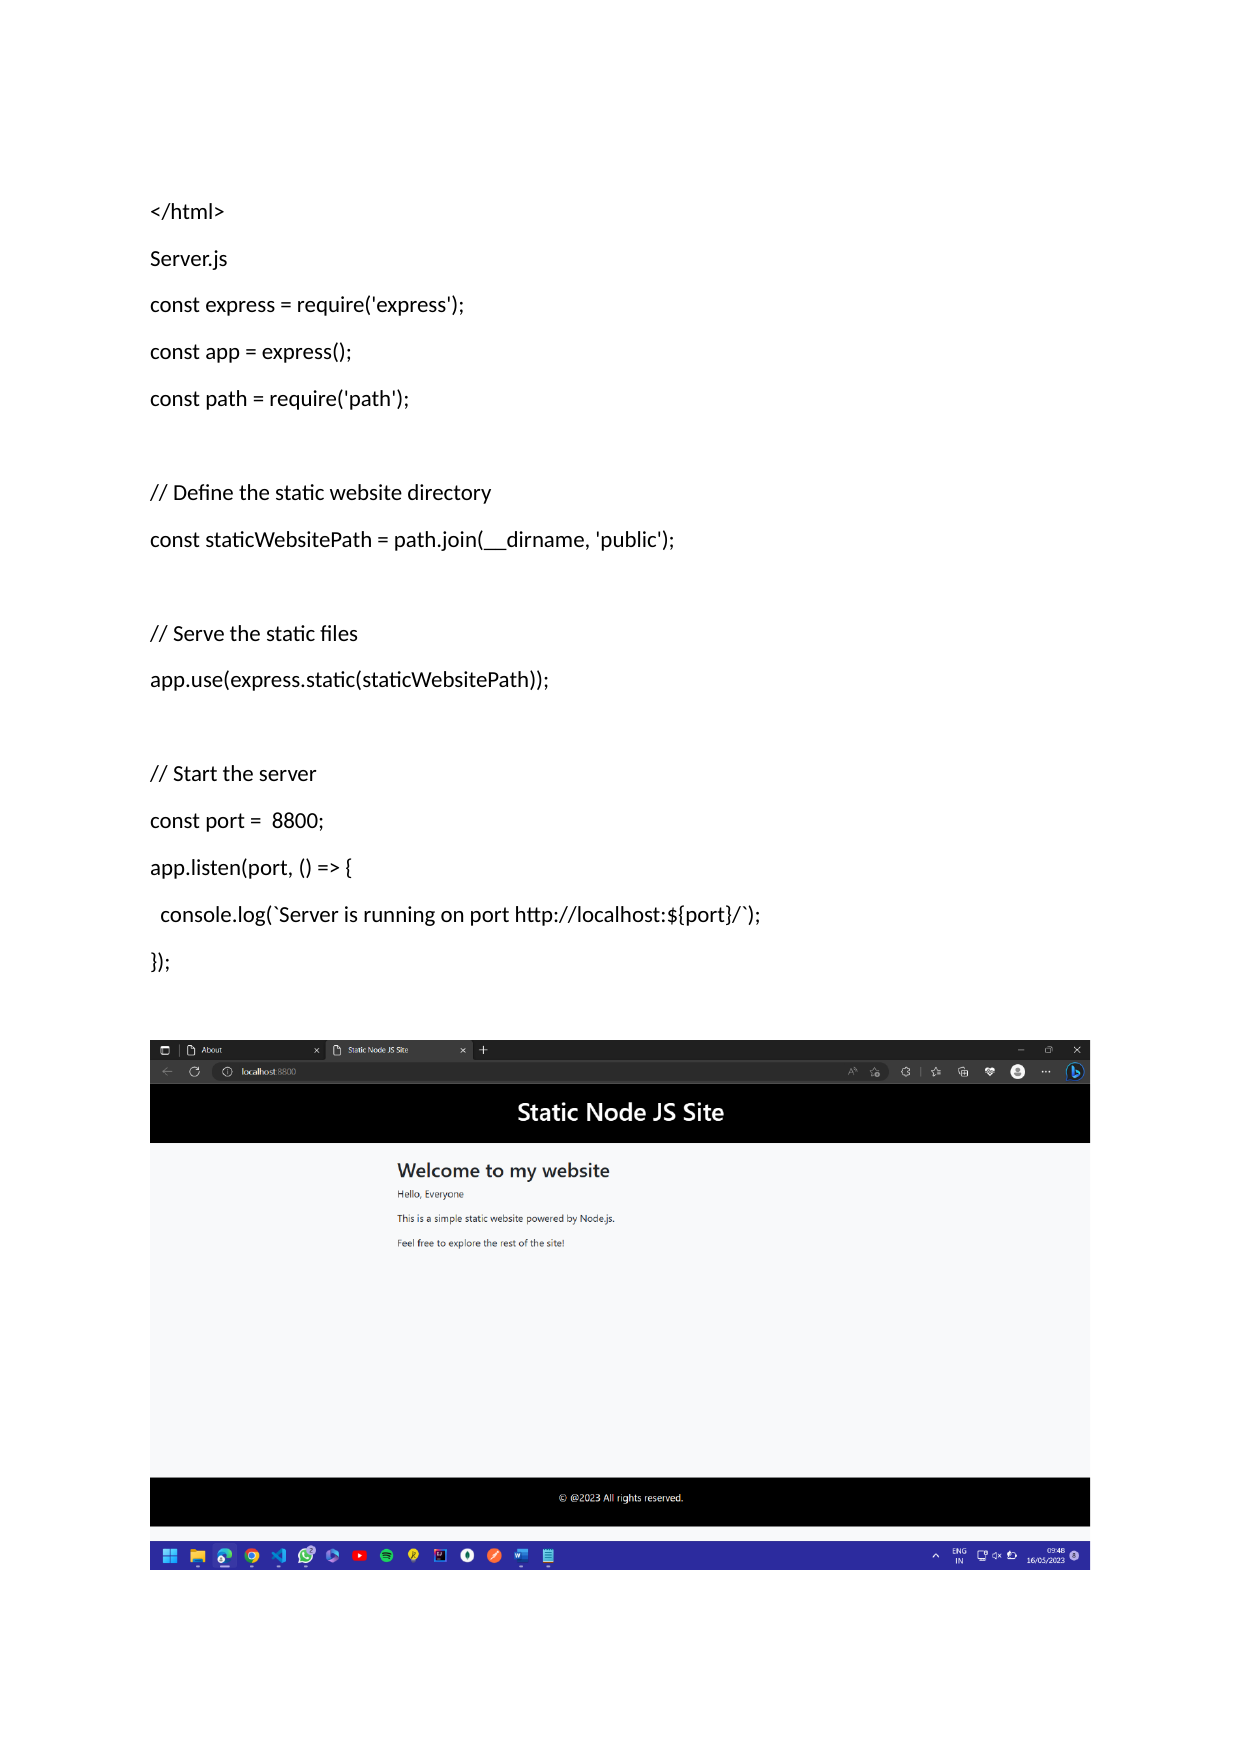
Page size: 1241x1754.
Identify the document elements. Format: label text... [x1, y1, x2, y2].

text const app = express(); [150, 337, 1090, 366]
text app.use(express.static(staticWebsitePath)); [150, 666, 1090, 694]
text }); [150, 947, 1090, 975]
text // Serve the static files [150, 619, 1090, 647]
text </html> [150, 197, 1090, 225]
text const port = 8800; [150, 806, 1090, 834]
text Server.js [150, 244, 1090, 272]
text const staticWebsitePath = path.join(__dirname, 'public'); [150, 525, 1090, 553]
text app.listen(port, () => { [150, 853, 1090, 881]
picture [150, 1040, 1091, 1570]
text console.log(`Server is running on port http://localhost:${port}/`); [150, 900, 1090, 928]
text const path = require('path'); [150, 384, 1090, 412]
text // Define the static website directory [150, 478, 1090, 506]
text const express = require('express'); [150, 291, 1090, 319]
text // Start the server [150, 759, 1090, 787]
